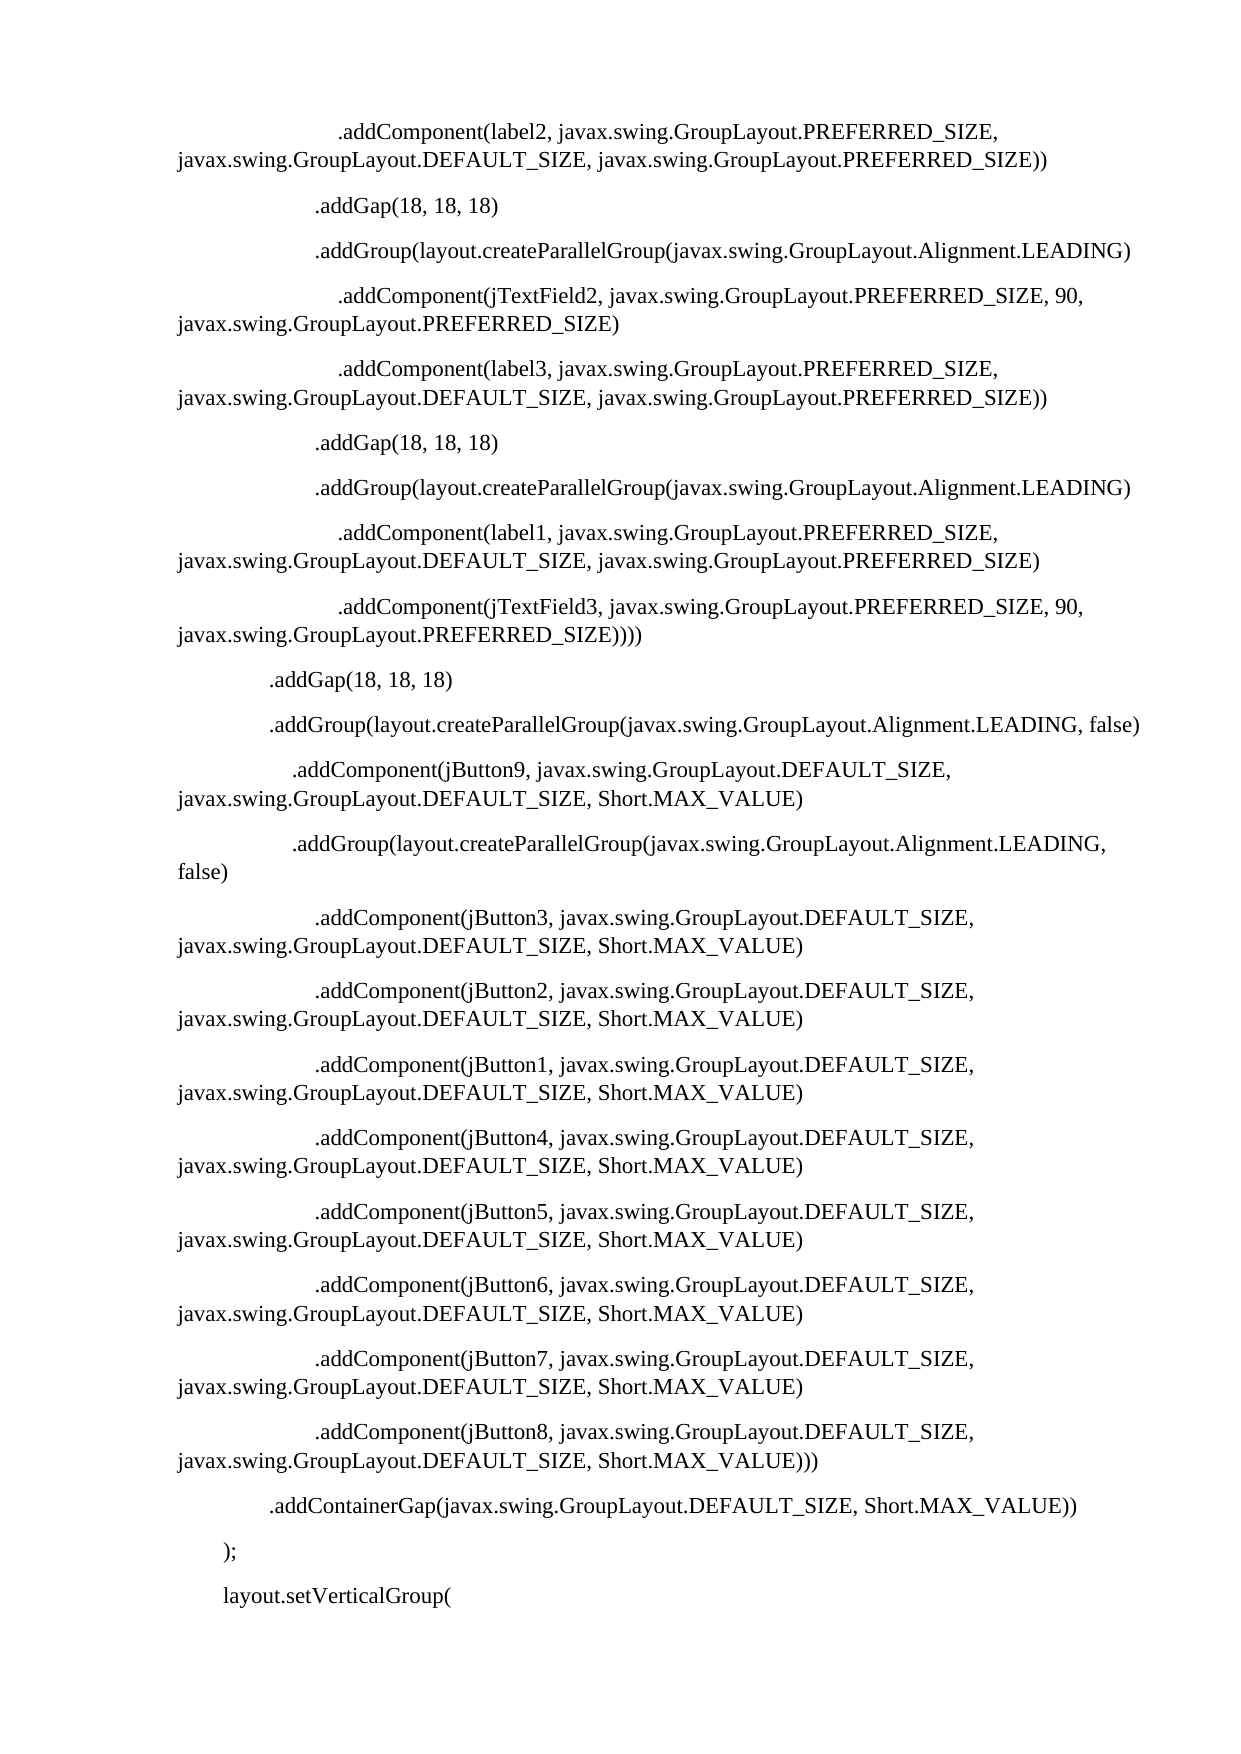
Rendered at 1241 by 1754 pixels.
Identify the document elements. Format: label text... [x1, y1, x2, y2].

text .addComponent(jButton4, javax.swing.GroupLayout.DEFAULT_SIZE, javax.swing.GroupLayout.DEFAULT_SIZE, Short.MAX_VALUE) [177, 1124, 1152, 1179]
text .addComponent(jButton2, javax.swing.GroupLayout.DEFAULT_SIZE, javax.swing.GroupLayout.DEFAULT_SIZE, Short.MAX_VALUE) [177, 977, 1152, 1032]
text .addGap(18, 18, 18) [177, 429, 1152, 455]
text .addComponent(label1, javax.swing.GroupLayout.PREFERRED_SIZE, javax.swing.GroupLayout.DEFAULT_SIZE, javax.swing.GroupLayout.PREFERRED_SIZE) [177, 519, 1152, 574]
text layout.setVerticalGroup( [177, 1582, 1152, 1608]
text .addComponent(jButton3, javax.swing.GroupLayout.DEFAULT_SIZE, javax.swing.GroupLayout.DEFAULT_SIZE, Short.MAX_VALUE) [177, 903, 1152, 958]
text .addContainerGap(javax.swing.GroupLayout.DEFAULT_SIZE, Short.MAX_VALUE)) [177, 1492, 1152, 1518]
text .addComponent(label3, javax.swing.GroupLayout.PREFERRED_SIZE, javax.swing.GroupLayout.DEFAULT_SIZE, javax.swing.GroupLayout.PREFERRED_SIZE)) [177, 355, 1152, 410]
text .addGroup(layout.createParallelGroup(javax.swing.GroupLayout.Alignment.LEADING, false) [177, 830, 1152, 885]
text .addGroup(layout.createParallelGroup(javax.swing.GroupLayout.Alignment.LEADING, false) [177, 711, 1152, 738]
text .addComponent(jButton5, javax.swing.GroupLayout.DEFAULT_SIZE, javax.swing.GroupLayout.DEFAULT_SIZE, Short.MAX_VALUE) [177, 1198, 1152, 1252]
text .addGroup(layout.createParallelGroup(javax.swing.GroupLayout.Alignment.LEADING) [177, 237, 1152, 263]
text ); [177, 1537, 1152, 1563]
text .addComponent(jTextField3, javax.swing.GroupLayout.PREFERRED_SIZE, 90, javax.swing.GroupLayout.PREFERRED_SIZE)))) [177, 593, 1152, 647]
text .addGap(18, 18, 18) [177, 666, 1152, 693]
text .addComponent(jTextField2, javax.swing.GroupLayout.PREFERRED_SIZE, 90, javax.swing.GroupLayout.PREFERRED_SIZE) [177, 282, 1152, 337]
text .addComponent(label2, javax.swing.GroupLayout.PREFERRED_SIZE, javax.swing.GroupLayout.DEFAULT_SIZE, javax.swing.GroupLayout.PREFERRED_SIZE)) [177, 118, 1152, 173]
text .addComponent(jButton1, javax.swing.GroupLayout.DEFAULT_SIZE, javax.swing.GroupLayout.DEFAULT_SIZE, Short.MAX_VALUE) [177, 1051, 1152, 1105]
text .addGroup(layout.createParallelGroup(javax.swing.GroupLayout.Alignment.LEADING) [177, 474, 1152, 500]
text .addGap(18, 18, 18) [177, 192, 1152, 218]
text .addComponent(jButton7, javax.swing.GroupLayout.DEFAULT_SIZE, javax.swing.GroupLayout.DEFAULT_SIZE, Short.MAX_VALUE) [177, 1345, 1152, 1399]
text .addComponent(jButton8, javax.swing.GroupLayout.DEFAULT_SIZE, javax.swing.GroupLayout.DEFAULT_SIZE, Short.MAX_VALUE))) [177, 1418, 1152, 1473]
text .addComponent(jButton9, javax.swing.GroupLayout.DEFAULT_SIZE, javax.swing.GroupLayout.DEFAULT_SIZE, Short.MAX_VALUE) [177, 756, 1152, 811]
text .addComponent(jButton6, javax.swing.GroupLayout.DEFAULT_SIZE, javax.swing.GroupLayout.DEFAULT_SIZE, Short.MAX_VALUE) [177, 1271, 1152, 1326]
